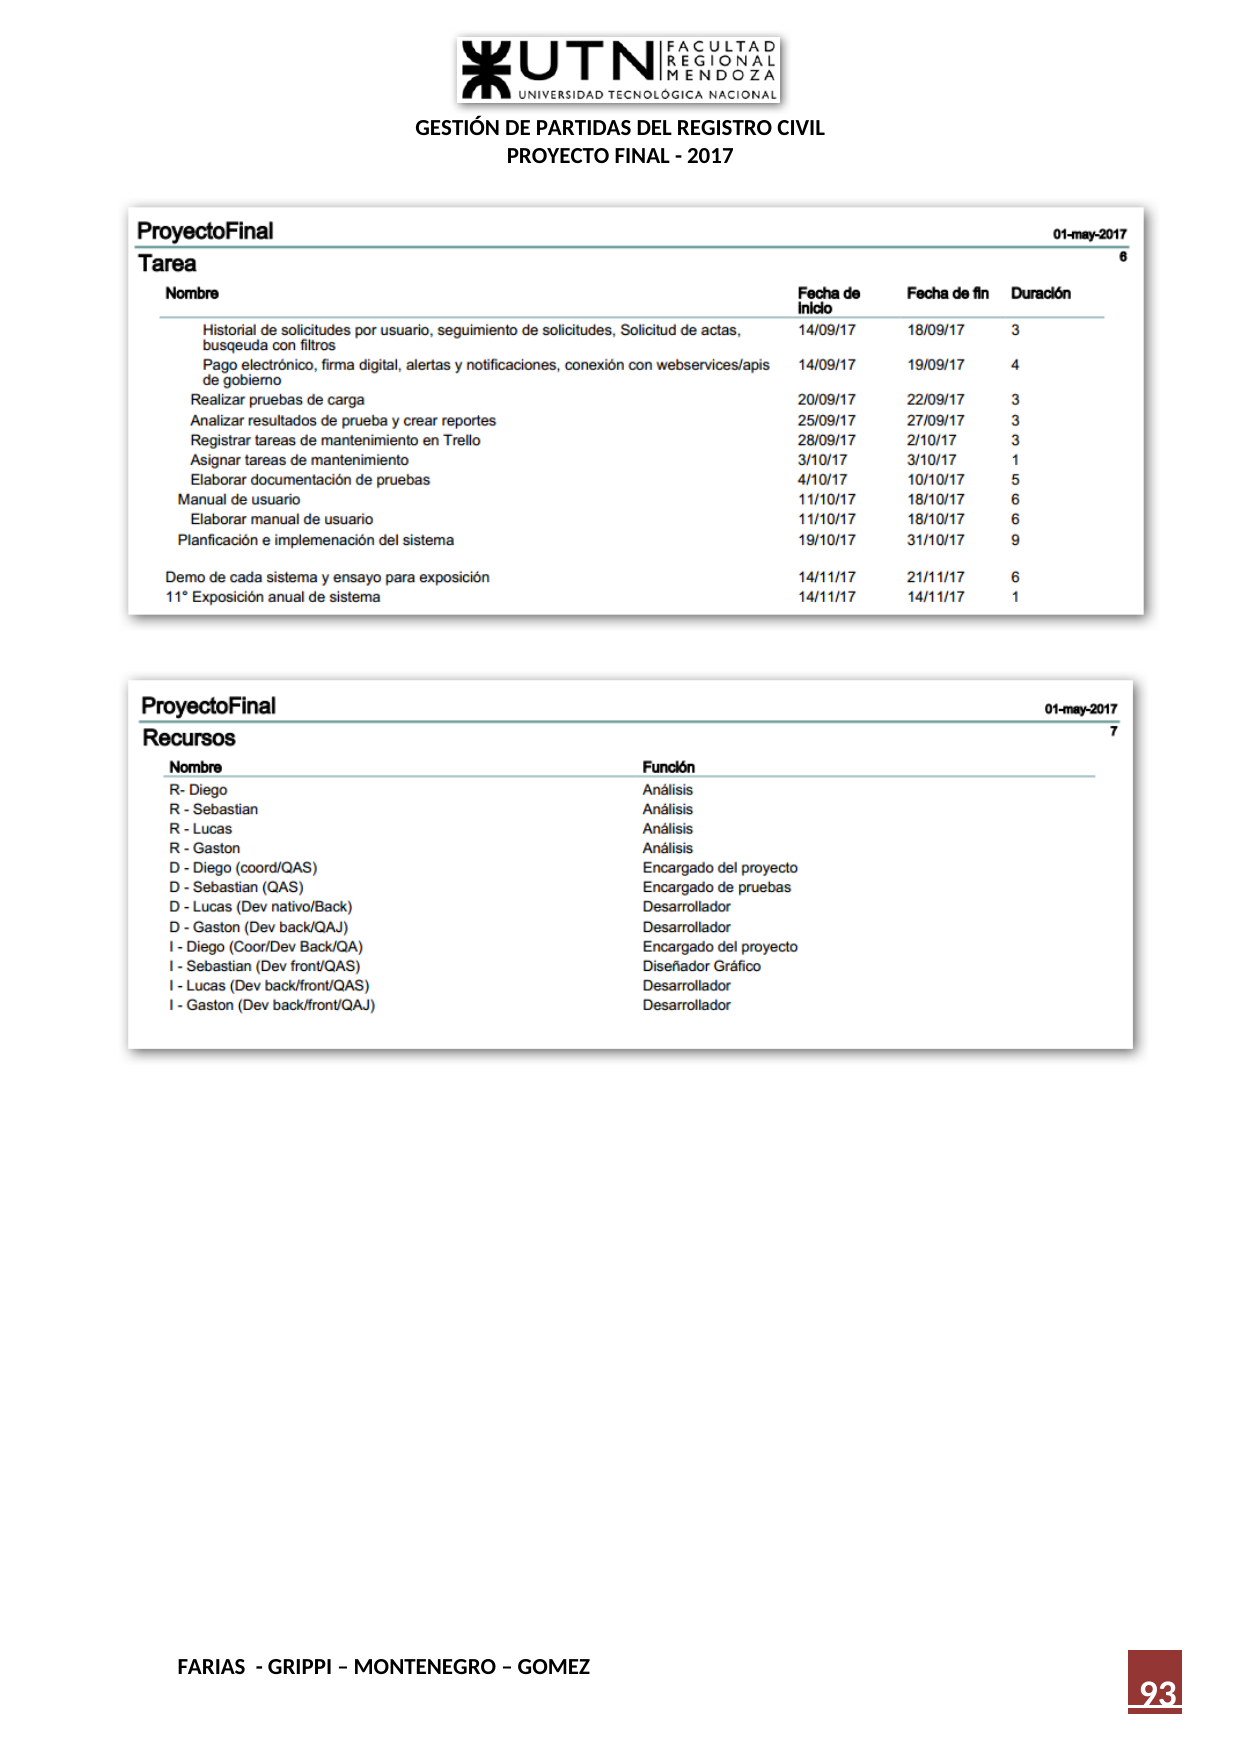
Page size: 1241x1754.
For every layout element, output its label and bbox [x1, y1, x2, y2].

picture [118, 671, 1149, 1065]
picture [449, 29, 791, 114]
picture [118, 197, 1160, 631]
